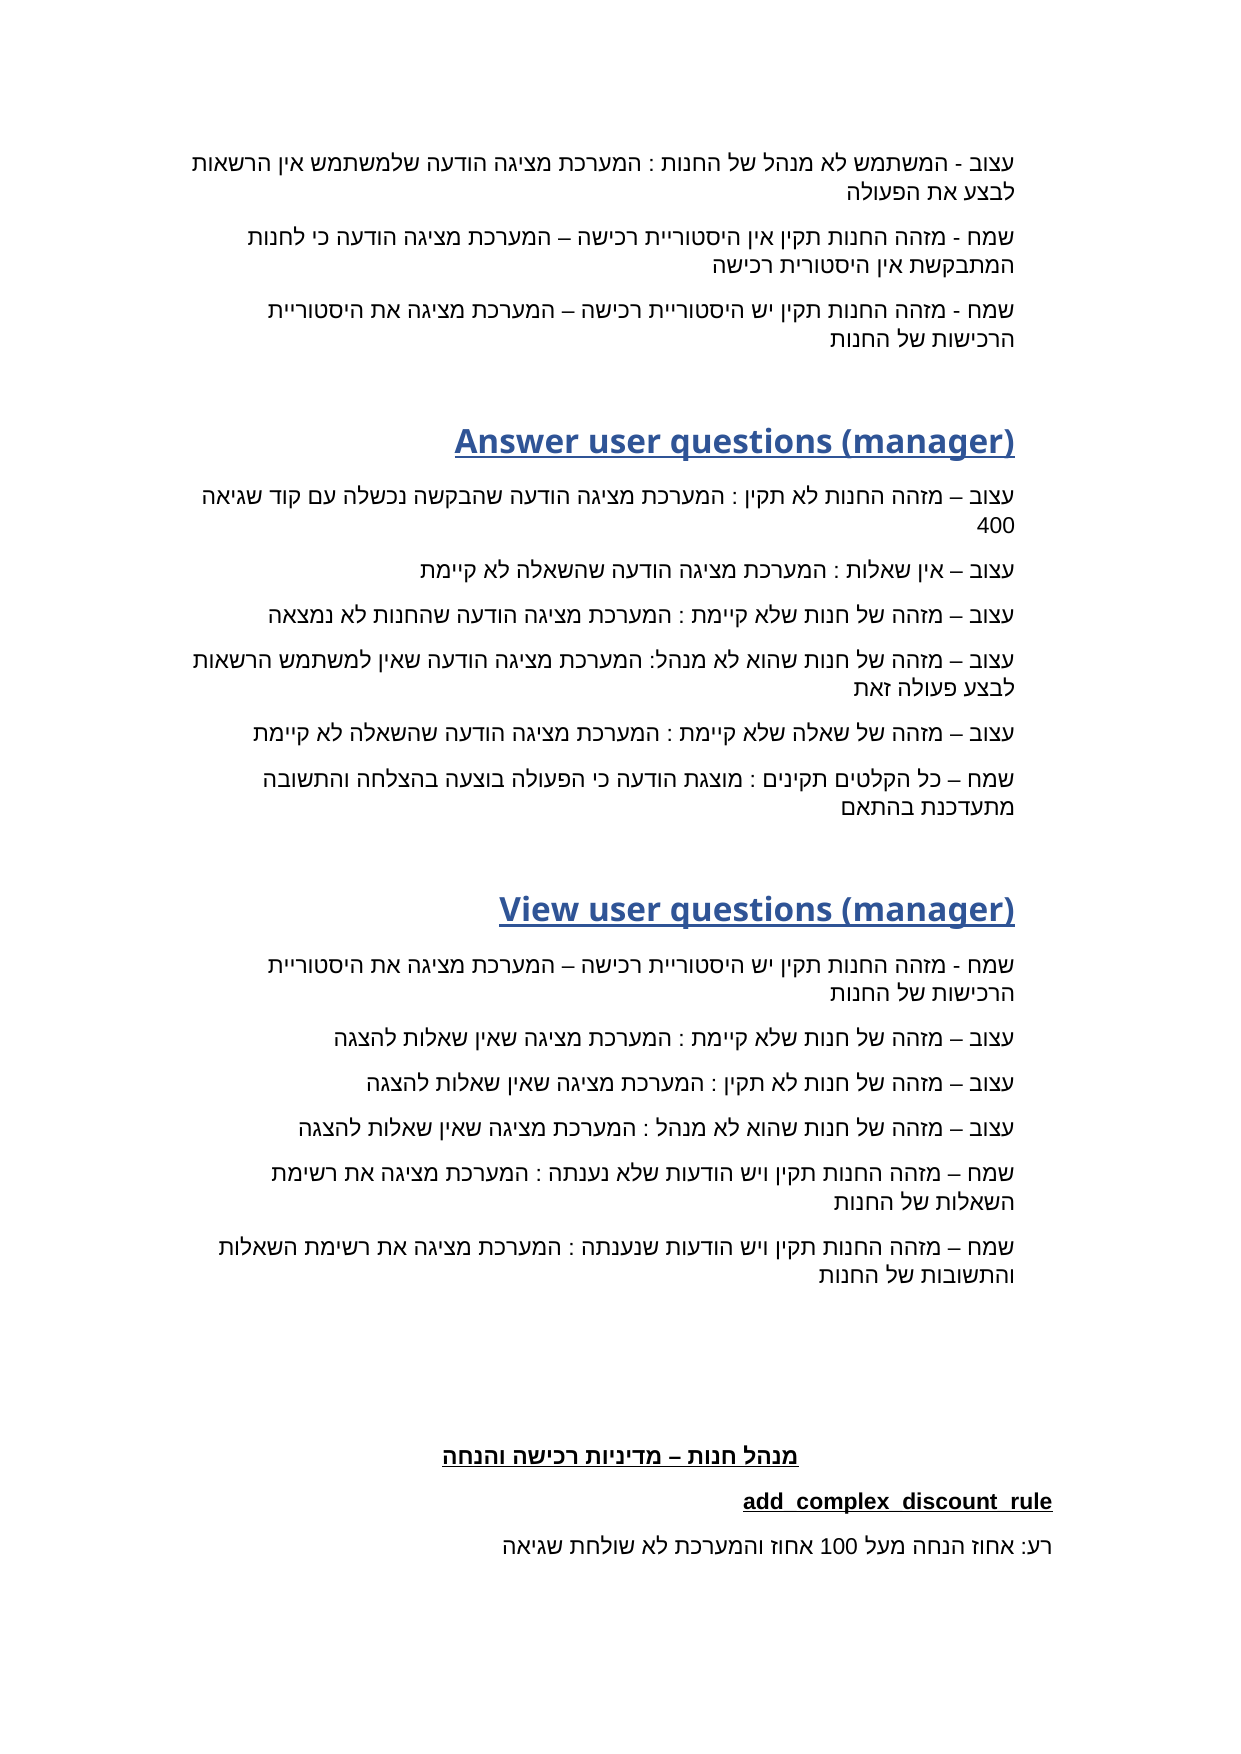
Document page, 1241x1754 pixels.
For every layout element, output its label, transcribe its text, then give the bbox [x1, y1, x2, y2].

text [187, 1533, 1053, 1559]
text עצוב – מזהה החנות לא תקין : המערכת מציגה הודעה שהבקשה נכשלה עם קוד שגיאה 400 [187, 483, 1015, 538]
text שמח - מזהה החנות תקין אין היסטוריית רכישה – המערכת מציגה הודעה כי לחנות המתבקשת אין היסטורית רכישה [187, 223, 1015, 278]
text עצוב – מזהה של חנות שהוא לא מנהל : המערכת מציגה שאין שאלות להצגה [187, 1115, 1015, 1142]
text View user questions (manager) [187, 886, 1015, 931]
text שמח – מזהה החנות תקין ויש הודעות שנענתה : המערכת מציגה את רשימת השאלות והתשובות של החנות [187, 1234, 1015, 1289]
text add_complex_discount_rule [187, 1488, 1053, 1514]
text מנהל חנות – מדיניות רכישה והנחה [187, 1443, 1053, 1469]
text עצוב - המשתמש לא מנהל של החנות : המערכת מציגה הודעה שלמשתמש אין הרשאות לבצע את הפעולה [187, 150, 1015, 205]
text Answer user questions (manager) [187, 417, 1015, 463]
text שמח - מזהה החנות תקין יש היסטוריית רכישה – המערכת מציגה את היסטוריית הרכישות של החנות [187, 297, 1015, 352]
text שמח – כל הקלטים תקינים : מוצגת הודעה כי הפעולה בוצעה בהצלחה והתשובה מתעדכנת בהתאם [187, 766, 1015, 820]
text עצוב – מזהה של שאלה שלא קיימת : המערכת מציגה הודעה שהשאלה לא קיימת [187, 720, 1015, 747]
text עצוב – מזהה של חנות שהוא לא מנהל: המערכת מציגה הודעה שאין למשתמש הרשאות לבצע פעולה זאת [187, 647, 1015, 702]
text עצוב – אין שאלות : המערכת מציגה הודעה שהשאלה לא קיימת [187, 557, 1015, 583]
text שמח - מזהה החנות תקין יש היסטוריית רכישה – המערכת מציגה את היסטוריית הרכישות של החנות [187, 952, 1015, 1006]
text עצוב – מזהה של חנות שלא קיימת : המערכת מציגה הודעה שהחנות לא נמצאה [187, 602, 1015, 628]
text עצוב – מזהה של חנות לא תקין : המערכת מציגה שאין שאלות להצגה [187, 1070, 1015, 1097]
text שמח – מזהה החנות תקין ויש הודעות שלא נענתה : המערכת מציגה את רשימת השאלות של החנות [187, 1160, 1015, 1215]
text עצוב – מזהה של חנות שלא קיימת : המערכת מציגה שאין שאלות להצגה [187, 1025, 1015, 1051]
